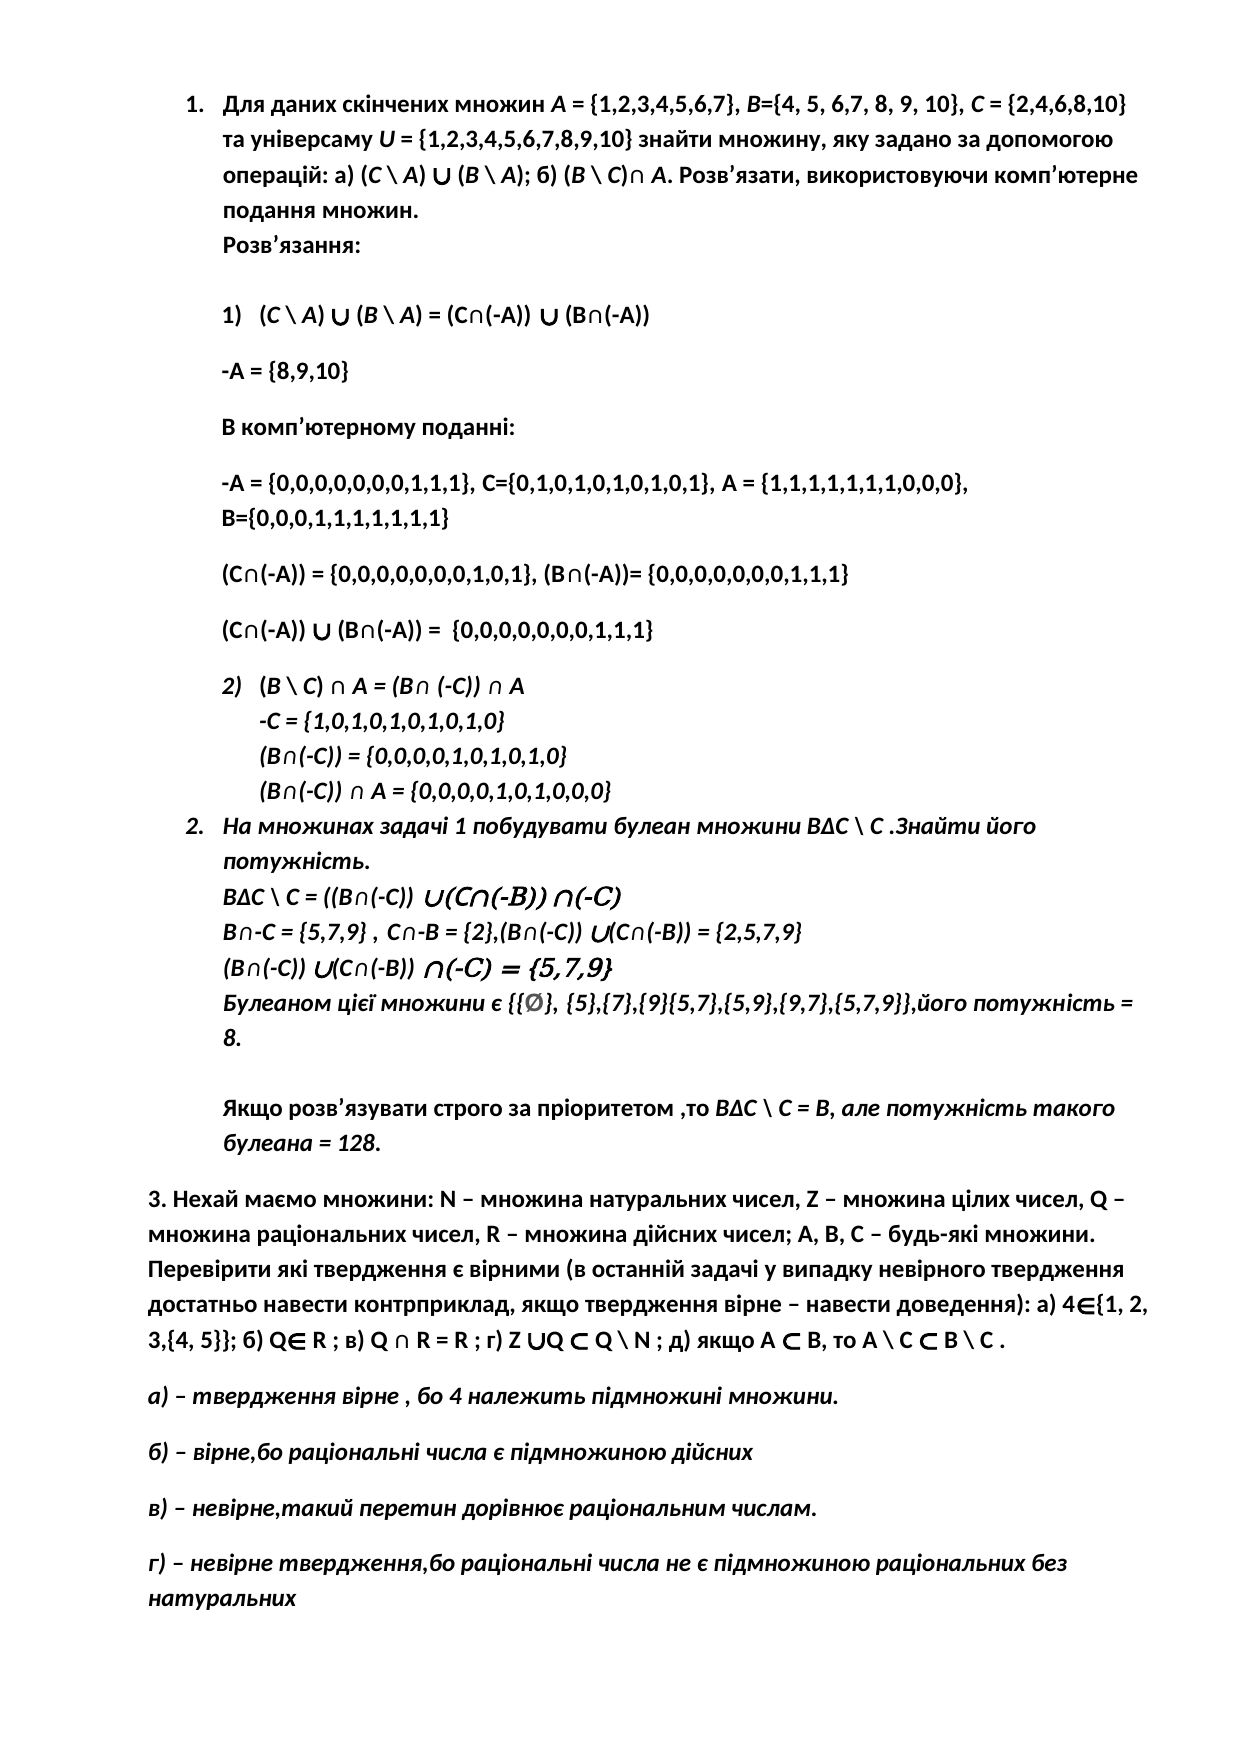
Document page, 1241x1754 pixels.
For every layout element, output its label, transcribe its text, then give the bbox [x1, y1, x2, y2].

text В комп’ютерному поданні: [184, 411, 1152, 442]
list Для даних скінчених множин A = {1,2,3,4,5,6,7}, B={4, 5, 6,7, 8, 9, 10}, C = {2,4,6,8,10} та універсаму U = {1,2,3,4,5,6,7,8,9,10} знайти множину, яку задано за допомогою операцій: а) (C \ A) ∪ (B \ A); б) (B \ C)∩ A. Розв’язати, використовуючи комп’ютерне подання множин. [185, 88, 1152, 224]
list Булеаном цієї множини є {{Ø}, {5},{7},{9}{5,7},{5,9},{9,7},{5,7,9}},його потужність = 8. [223, 987, 1152, 1053]
text a) – твердження вірне , бо 4 належить підмножині множини. [148, 1380, 1152, 1411]
list Якщо розв’язувати строго за пріоритетом ,то B∆C \ C = B, але потужність такого булеана = 128. [223, 1092, 1152, 1158]
list (C \ A) ∪ (B \ A) = (С∩(-A)) ∪ (B∩(-A)) [221, 299, 1152, 330]
text б) – вірне,бо раціональні числа є підмножиною дійсних [148, 1436, 1152, 1466]
text (С∩(-A)) ∪ (B∩(-A)) = {0,0,0,0,0,0,0,1,1,1} [221, 614, 1152, 645]
list На множинах задачі 1 побудувати булеан множини B∆C \ C .Знайти його потужність. [185, 810, 1152, 876]
list (B \ C) ∩ A = (B∩ (-C)) ∩ A [221, 670, 1152, 701]
list B∩-C = {5,7,9} , С∩-B = {2},(B∩(-C)) ∪(С∩(-B)) = {2,5,7,9} [223, 916, 1152, 947]
list B∆C \ C = ((B∩(-C)) ∪(С∩(-B)) ∩(-C) [223, 880, 1152, 911]
list Розв’язання: [223, 229, 1152, 259]
text г) – невірне твердження,бо раціональні числа не є підмножиною раціональних без натуральних [148, 1547, 1152, 1613]
list (B∩(-C)) ∪(С∩(-B)) ∩(-C) = {5,7,9} [223, 952, 1152, 983]
text 3. Нехай маємо множини: N ‒ множина натуральних чисел, Z ‒ множина цілих чисел, Q ‒ множина раціональних чисел, R ‒ множина дійсних чисел; А, В, С ‒ будь-які множини. Перевірити які твердження є вірними (в останній задачі у випадку невірного твердження достатньо навести контрприклад, якщо твердження вірне ‒ навести доведення): а) 4∈{1, 2, 3,{4, 5}}; б) Q∈ R ; в) Q ∩ R = R ; г) Z ∪Q ⊂ Q \ N ; д) якщо A ⊂ B, то A \ C ⊂ B \ C . [148, 1183, 1152, 1354]
text -A = {0,0,0,0,0,0,0,1,1,1}, C={0,1,0,1,0,1,0,1,0,1}, A = {1,1,1,1,1,1,1,0,0,0}, B={0,0,0,1,1,1,1,1,1,1} [221, 467, 1152, 533]
text в) – невірне,такий перетин дорівнює раціональним числам. [148, 1492, 1152, 1522]
list (B∩(-C)) = {0,0,0,0,1,0,1,0,1,0} [259, 740, 1152, 771]
list (B∩(-C)) ∩ A = {0,0,0,0,1,0,1,0,0,0} [259, 775, 1152, 806]
text -А = {8,9,10} [184, 356, 1152, 386]
text (С∩(-A)) = {0,0,0,0,0,0,0,1,0,1}, (B∩(-A))= {0,0,0,0,0,0,0,1,1,1} [221, 558, 1152, 588]
list -C = {1,0,1,0,1,0,1,0,1,0} [259, 705, 1152, 736]
